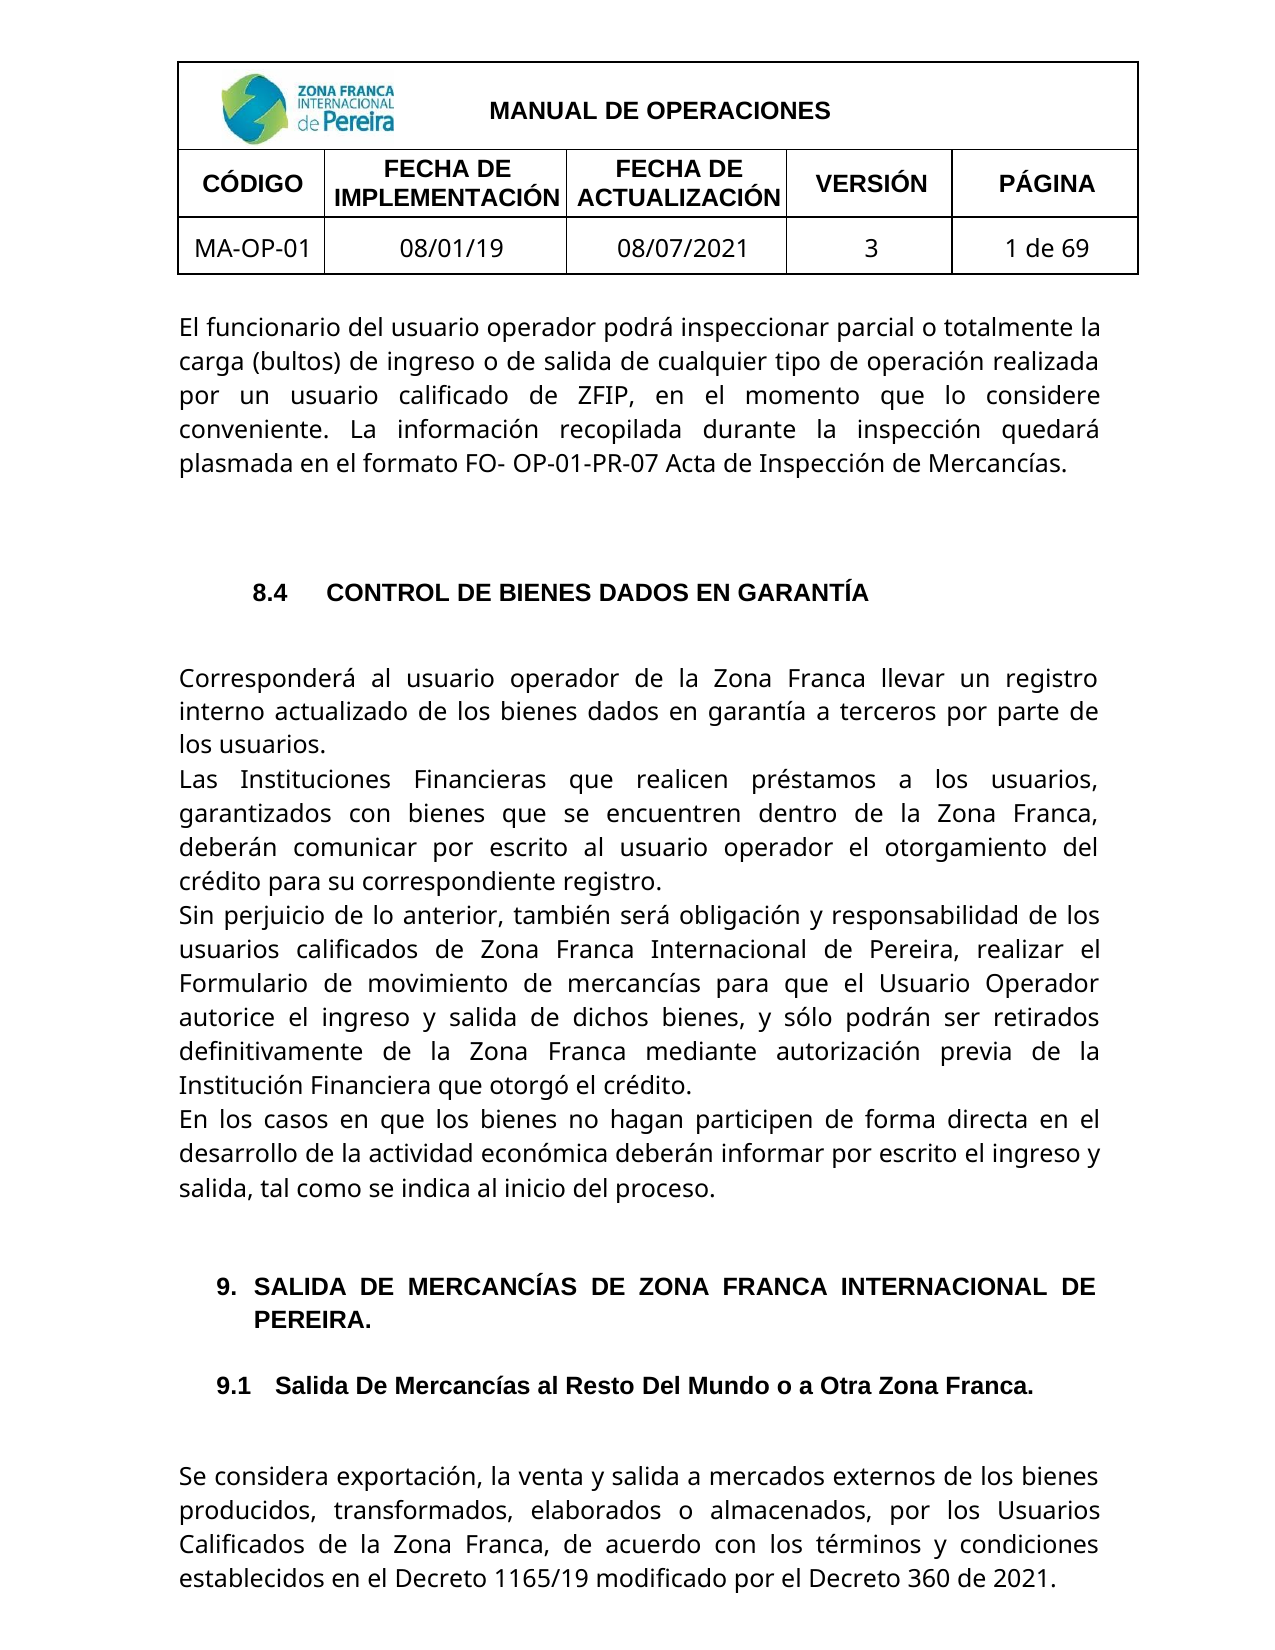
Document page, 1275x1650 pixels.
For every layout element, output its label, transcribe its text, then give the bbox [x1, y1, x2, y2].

text El funcionario del usuario operador podrá inspeccionar parcial o totalmente la carga (bultos) de ingreso o de salida de cualquier tipo de operación realizada por un usuario calificado de ZFIP, en el momento que lo considere conveniente. La información recopilada durante la inspección quedará plasmada en el formato FO- OP-01-PR-07 Acta de Inspección de Mercancías. [179, 310, 1101, 480]
picture [221, 69, 394, 148]
subtitle CONTROL DE BIENES DADOS EN GARANTÍA [252, 578, 1246, 606]
text En los casos en que los bienes no hagan participen de forma directa en el desarrollo de la actividad económica deberán informar por escrito el ingreso y salida, tal como se indica al inicio del proceso. [179, 1102, 1100, 1204]
text Las Instituciones Financieras que realicen préstamos a los usuarios, garantizados con bienes que se encuentren dentro de la Zona Franca, deberán comunicar por escrito al usuario operador el otorgamiento del crédito para su correspondiente registro. [179, 761, 1099, 898]
subtitle SALIDA DE MERCANCÍAS DE ZONA FRANCA INTERNACIONAL DE PEREIRA. [216, 1272, 1098, 1334]
text Corresponderá al usuario operador de la Zona Franca llevar un registro interno actualizado de los bienes dados en garantía a terceros por parte de los usuarios. [179, 661, 1099, 761]
list Salida De Mercancías al Resto Del Mundo o a Otra Zona Franca. [216, 1371, 1246, 1400]
text Se considera exportación, la venta y salida a mercados externos de los bienes producidos, transformados, elaborados o almacenados, por los Usuarios Calificados de la Zona Franca, de acuerdo con los términos y condiciones establecidos en el Decreto 1165/19 modificado por el Decreto 360 de 2021. [179, 1458, 1101, 1594]
text Sin perjuicio de lo anterior, también será obligación y responsabilidad de los usuarios calificados de Zona Franca Internacional de Pereira, realizar el Formulario de movimiento de mercancías para que el Usuario Operador autorice el ingreso y salida de dichos bienes, y sólo podrán ser retirados definitivamente de la Zona Franca mediante autorización previa de la Institución Financiera que otorgó el crédito. [179, 898, 1101, 1102]
